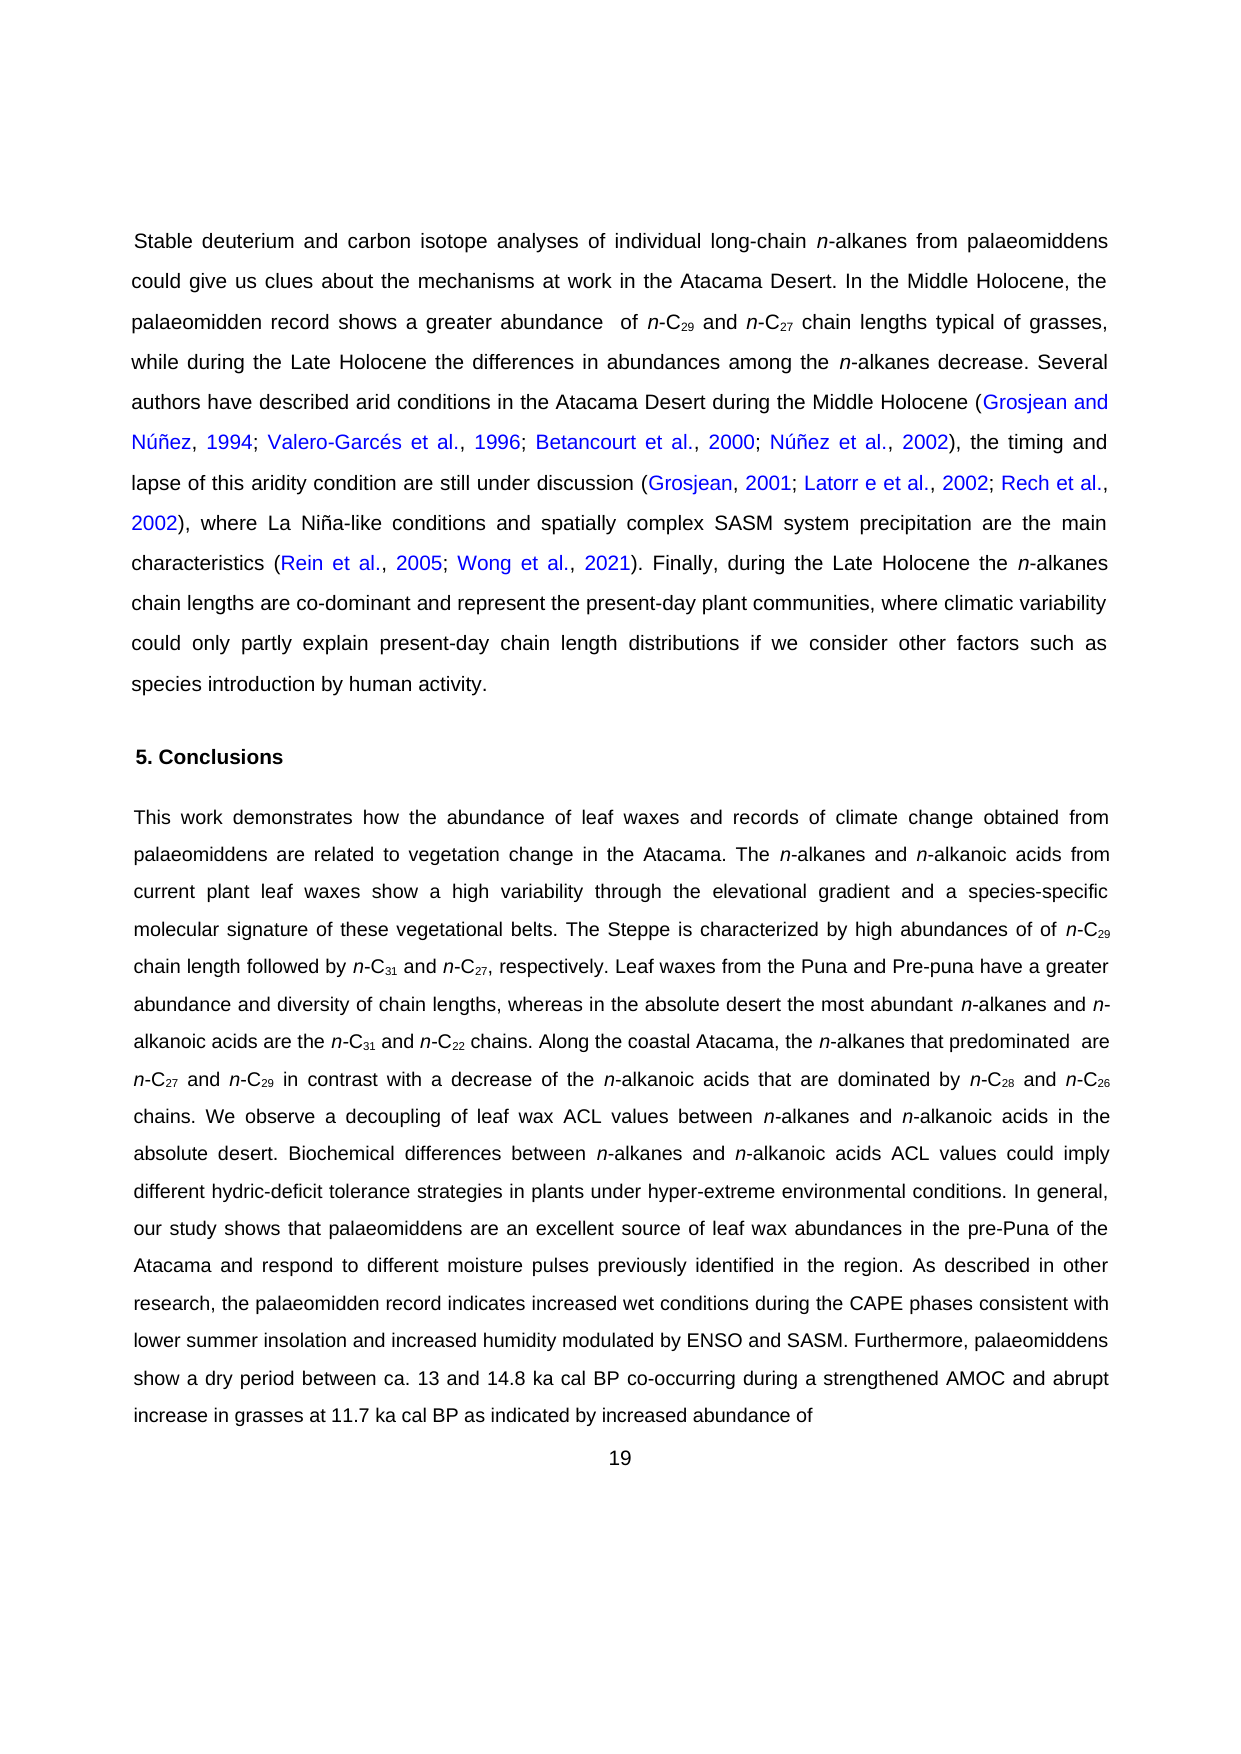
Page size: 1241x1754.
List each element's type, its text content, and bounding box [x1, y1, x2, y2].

text Stable deuterium and carbon isotope analyses of individual long-chain n-alkanes from palaeomiddens could give us clues about the mechanisms at work in the Atacama Desert. In the Middle Holocene, the palaeomidden record shows a greater abundance of n-C29 and n-C27 chain lengths typical of grasses, while during the Late Holocene the differences in abundances among the n-alkanes decrease. Several authors have described arid conditions in the Atacama Desert during the Middle Holocene (Grosjean and Núñez, 1994; Valero-Garcés et al., 1996; Betancourt et al., 2000; Núñez et al., 2002), the timing and lapse of this aridity condition are still under discussion (Grosjean, 2001; Latorr e et al., 2002; Rech et al., 2002), where La Niña-like conditions and spatially complex SASM system precipitation are the main characteristics (Rein et al., 2005; Wong et al., 2021). Finally, during the Late Holocene the n-alkanes chain lengths are co-dominant and represent the present-day plant communities, where climatic variability could only partly explain present-day chain length distributions if we consider other factors such as species introduction by human activity. [131, 229, 1108, 695]
text 5. Conclusions [135, 745, 1110, 769]
text This work demonstrates how the abundance of leaf waxes and records of climate change obtained from palaeomiddens are related to vegetation change in the Atacama. The n-alkanes and n-alkanoic acids from current plant leaf waxes show a high variability through the elevational gradient and a species-specific molecular signature of these vegetational belts. The Steppe is characterized by high abundances of of n-C29 chain length followed by n-C31 and n-C27, respectively. Leaf waxes from the Puna and Pre-puna have a greater abundance and diversity of chain lengths, whereas in the absolute desert the most abundant n-alkanes and n-alkanoic acids are the n-C31 and n-C22 chains. Along the coastal Atacama, the n-alkanes that predominated are n-C27 and n-C29 in contrast with a decrease of the n-alkanoic acids that are dominated by n-C28 and n-C26 chains. We observe a decoupling of leaf wax ACL values between n-alkanes and n-alkanoic acids in the absolute desert. Biochemical differences between n-alkanes and n-alkanoic acids ACL values could imply different hydric-deficit tolerance strategies in plants under hyper-extreme environmental conditions. In general, our study shows that palaeomiddens are an excellent source of leaf wax abundances in the pre-Puna of the Atacama and respond to different moisture pulses previously identified in the region. As described in other research, the palaeomidden record indicates increased wet conditions during the CAPE phases consistent with lower summer insolation and increased humidity modulated by ENSO and SASM. Furthermore, palaeomiddens show a dry period between ca. 13 and 14.8 ka cal BP co-occurring during a strengthened AMOC and abrupt increase in grasses at 11.7 ka cal BP as indicated by increased abundance of [133, 806, 1110, 1427]
text 19 [131, 1446, 1108, 1469]
